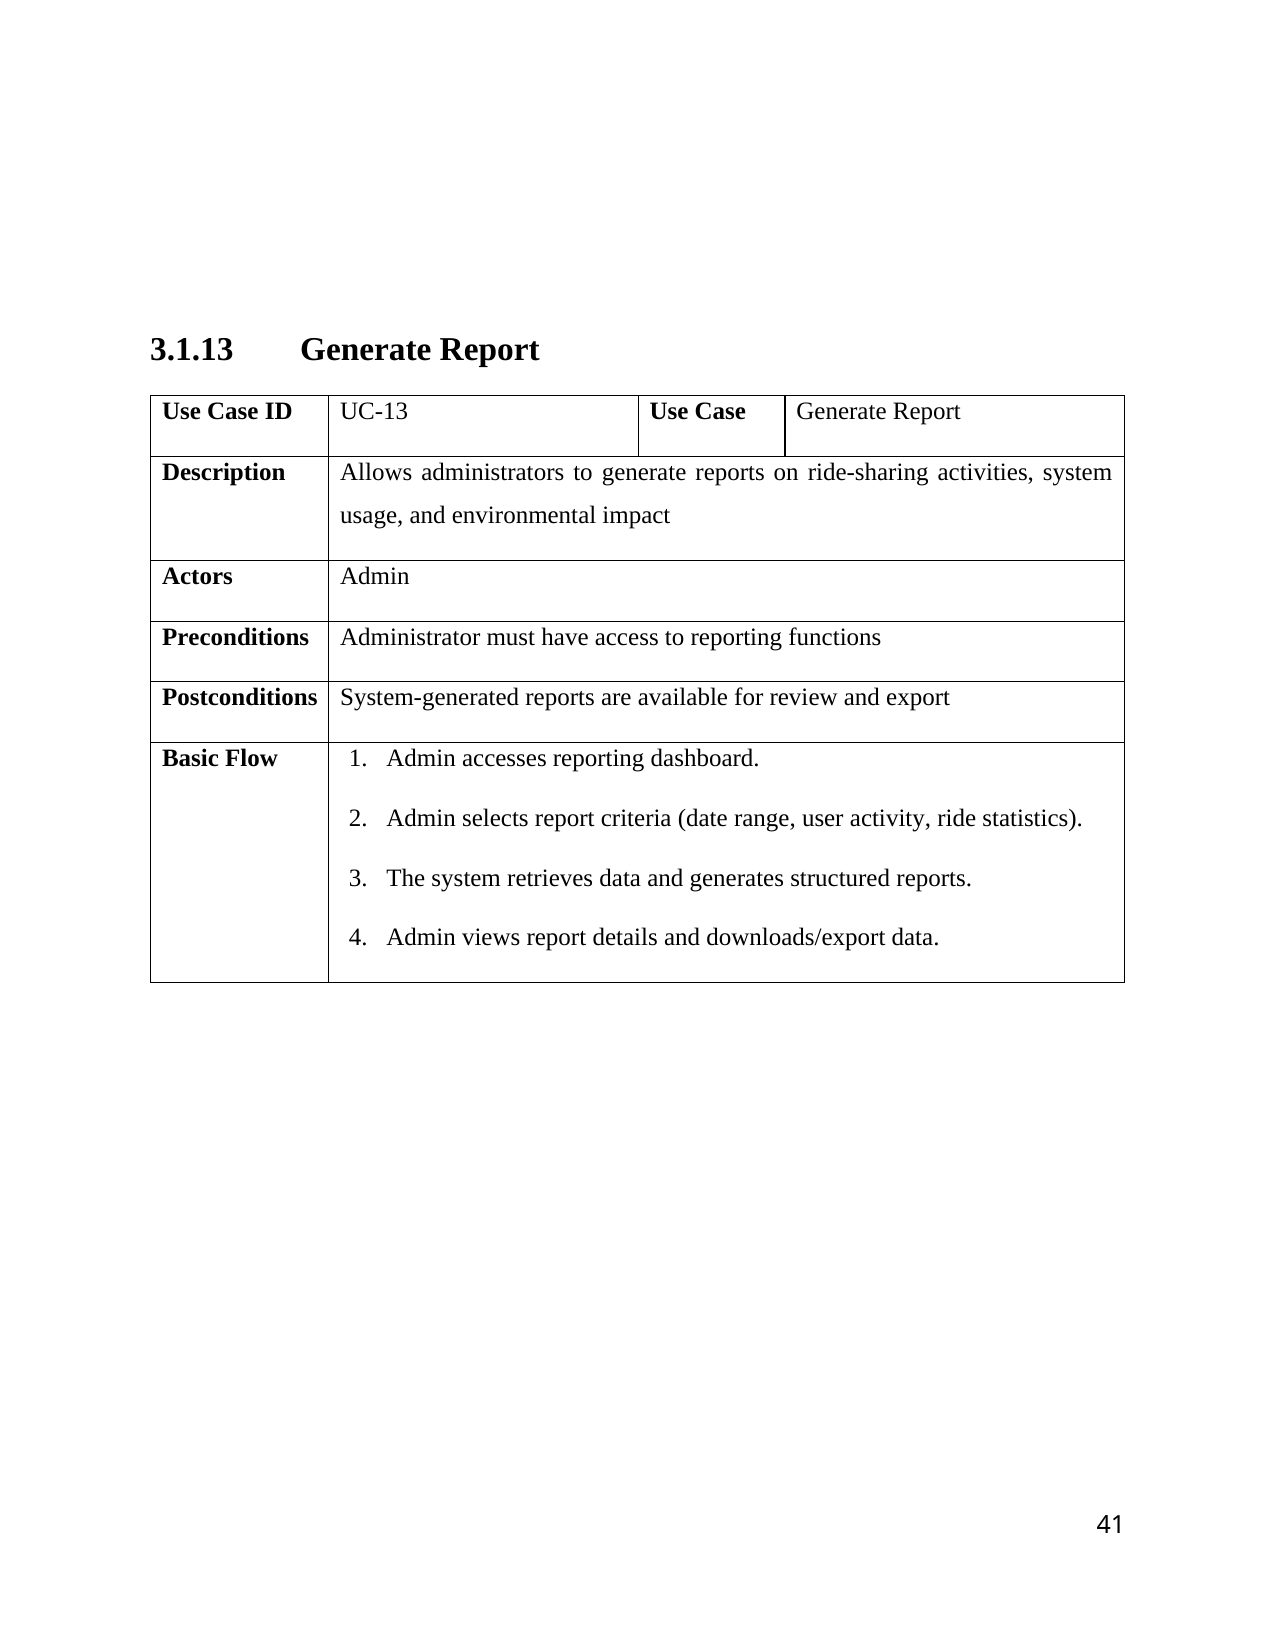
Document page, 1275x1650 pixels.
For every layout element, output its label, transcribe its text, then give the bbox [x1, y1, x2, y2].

subtitle Generate Report [150, 329, 1125, 368]
table_cell Allows administrators to generate reports on ride-sharing activities, system usage, and environmental impact [329, 457, 1124, 560]
table_cell Description [151, 457, 328, 560]
table_cell Administrator must have access to reporting functions [329, 622, 1124, 681]
table_header UC-13 [329, 396, 638, 456]
table_cell Actors [151, 561, 328, 621]
table_cell Admin accesses reporting dashboard. Admin selects report criteria (date range, user activity, ride statistics). The system retrieves data and generates structured reports. Admin views report details and downloads/export data. [329, 743, 1124, 982]
table_cell Basic Flow [151, 743, 328, 982]
table_header Use Case [639, 396, 784, 456]
table_cell Preconditions [151, 622, 328, 681]
table_cell System-generated reports are available for review and export [329, 682, 1124, 742]
table_header Generate Report [786, 396, 1124, 456]
table_cell Admin [329, 561, 1124, 621]
table_header Use Case ID [151, 396, 328, 456]
table_cell Postconditions [151, 682, 328, 742]
